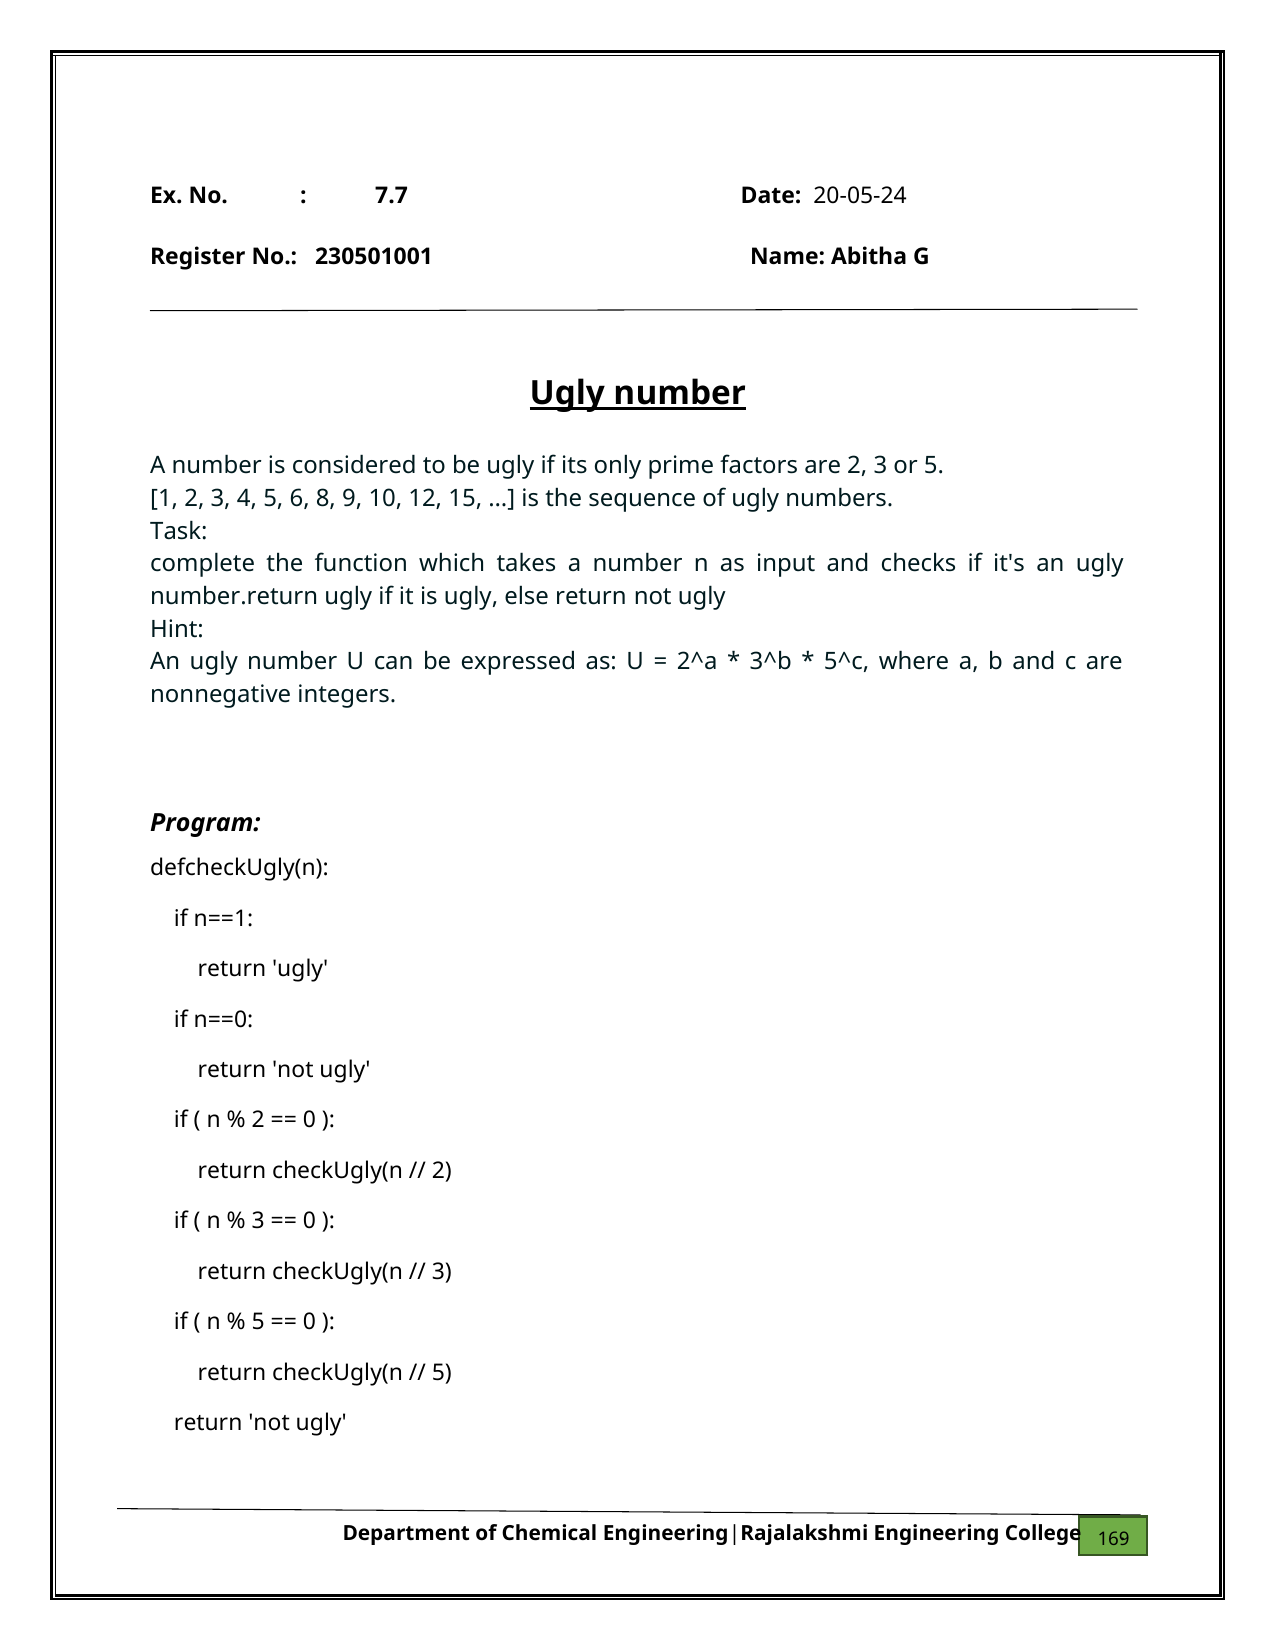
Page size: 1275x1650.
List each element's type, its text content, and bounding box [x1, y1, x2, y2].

text return checkUgly(n // 3) [150, 1254, 1125, 1286]
text if ( n % 5 == 0 ): [150, 1305, 1125, 1336]
text if n==1: [150, 902, 1125, 933]
text Ex. No. : 7.7 Date: 20-05-24 [150, 179, 1125, 210]
text Ugly number [150, 369, 1125, 414]
text Register No.: 230501001 Name: Abitha G [150, 239, 1125, 271]
text return checkUgly(n // 5) [150, 1355, 1125, 1387]
text An ugly number U can be expressed as: U = 2^a * 3^b * 5^c, where a, b and c are nonnegative integers. [150, 644, 1125, 709]
text Program: [150, 805, 1125, 839]
text return checkUgly(n // 2) [150, 1154, 1125, 1185]
text return 'not ugly' [150, 1406, 1125, 1437]
text Hint: [150, 611, 1125, 644]
text return 'not ugly' [150, 1053, 1125, 1084]
text complete the function which takes a number n as input and checks if it's an ugly number.return ugly if it is ugly, else return not ugly [150, 546, 1125, 611]
text if ( n % 2 == 0 ): [150, 1103, 1125, 1134]
text A number is considered to be ugly if its only prime factors are 2, 3 or 5. [150, 448, 1125, 481]
text if ( n % 3 == 0 ): [150, 1204, 1125, 1235]
text defcheckUgly(n): [150, 851, 1125, 882]
text if n==0: [150, 1002, 1125, 1034]
text Task: [150, 513, 1125, 546]
text [1, 2, 3, 4, 5, 6, 8, 9, 10, 12, 15, …] is the sequence of ugly numbers. [150, 481, 1125, 513]
text return 'ugly' [150, 952, 1125, 983]
